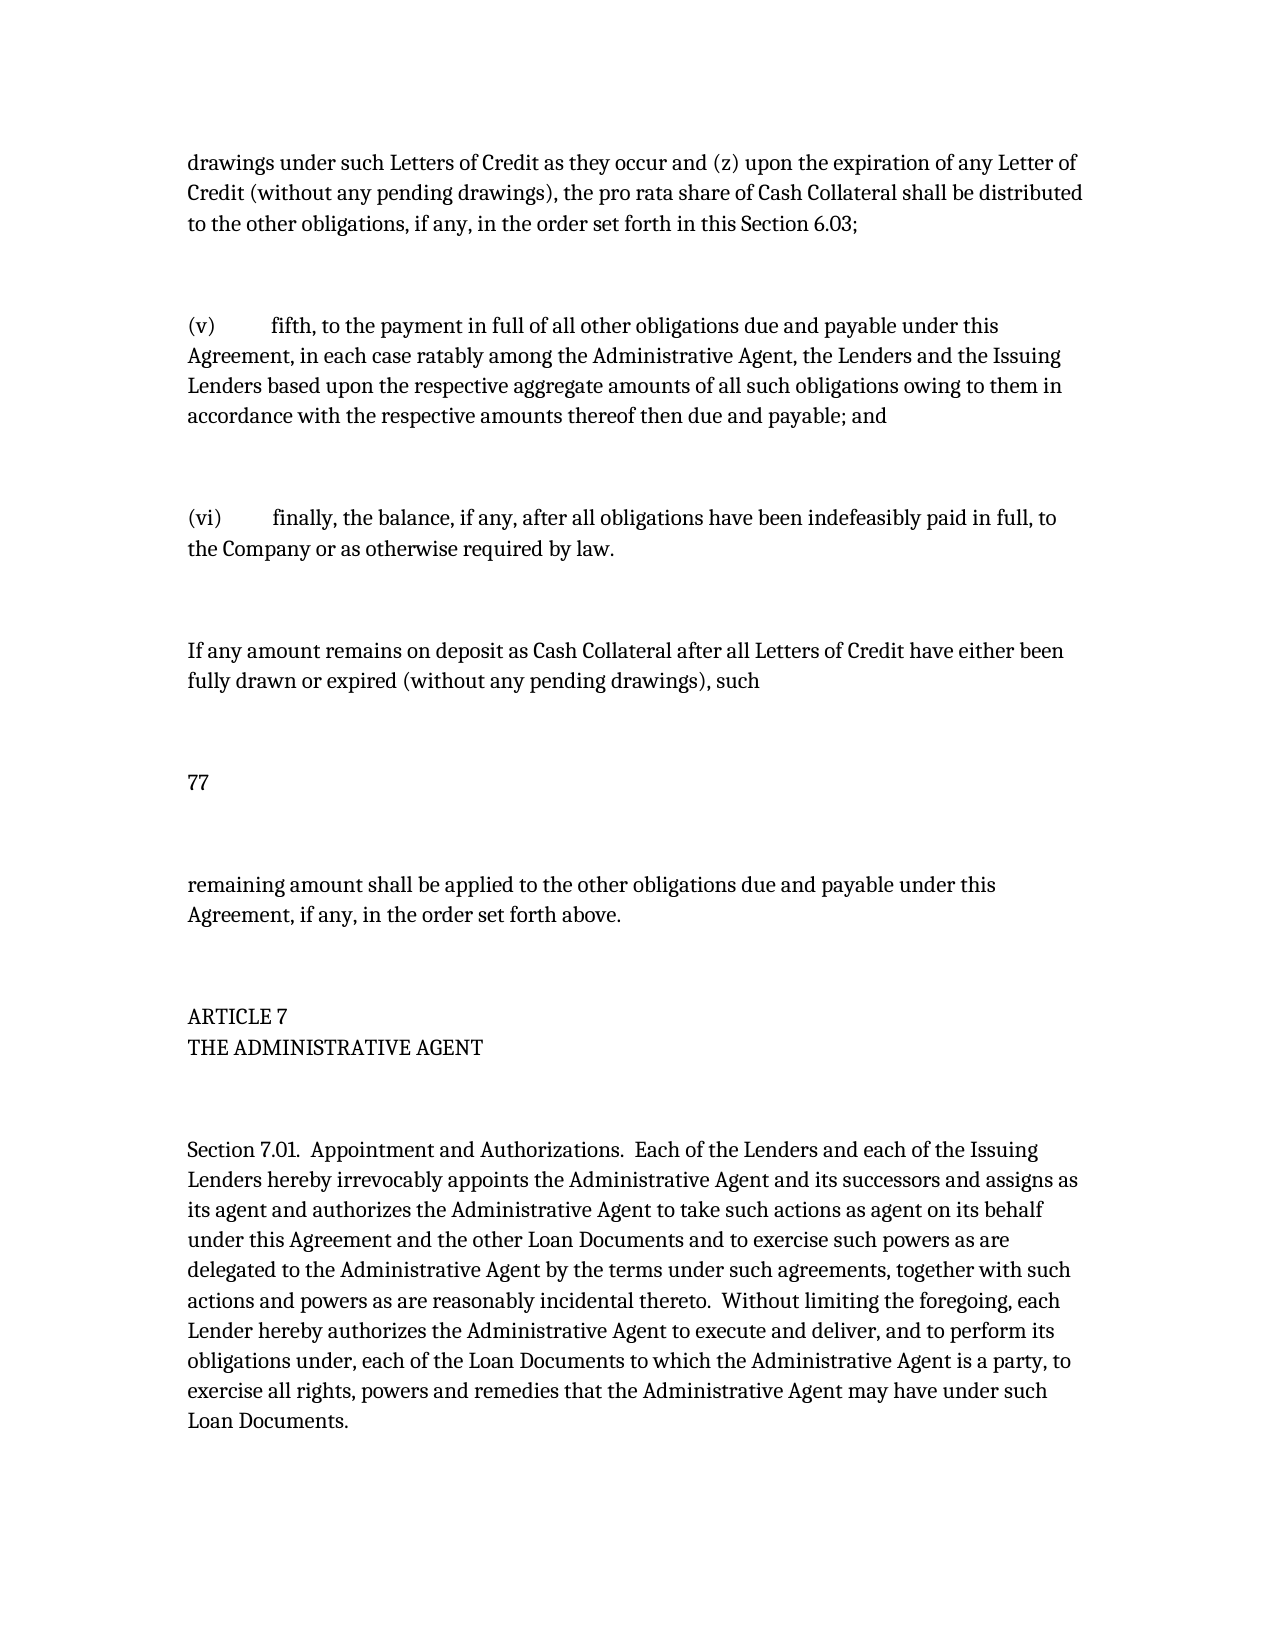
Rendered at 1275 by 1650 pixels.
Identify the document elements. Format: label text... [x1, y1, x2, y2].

text 77 [187, 770, 1087, 796]
text If any amount remains on deposit as Cash Collateral after all Letters of Credit have either been fully drawn or expired (without any pending drawings), such [187, 637, 1087, 694]
text (vi) finally, the balance, if any, after all obligations have been indefeasibly paid in full, to the Company or as otherwise required by law. [187, 505, 1087, 562]
text ARTICLE 7 THE ADMINISTRATIVE AGENT [187, 1004, 1087, 1061]
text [187, 150, 1087, 237]
text (v) fifth, to the payment in full of all other obligations due and payable under this Agreement, in each case ratably among the Administrative Agent, the Lenders and the Issuing Lenders based upon the respective aggregate amounts of all such obligations owing to them in accordance with the respective amounts thereof then due and payable; and [187, 312, 1087, 429]
text Section 7.01. Appointment and Authorizations. Each of the Lenders and each of the Issuing Lenders hereby irrevocably appoints the Administrative Agent and its successors and assigns as its agent and authorizes the Administrative Agent to take such actions as agent on its behalf under this Agreement and the other Loan Documents and to exercise such powers as are delegated to the Administrative Agent by the terms under such agreements, together with such actions and powers as are reasonably incidental thereto. Without limiting the foregoing, each Lender hereby authorizes the Administrative Agent to execute and deliver, and to perform its obligations under, each of the Loan Documents to which the Administrative Agent is a party, to exercise all rights, powers and remedies that the Administrative Agent may have under such Loan Documents. [187, 1136, 1087, 1435]
text remaining amount shall be applied to the other obligations due and payable under this Agreement, if any, in the order set forth above. [187, 872, 1087, 928]
